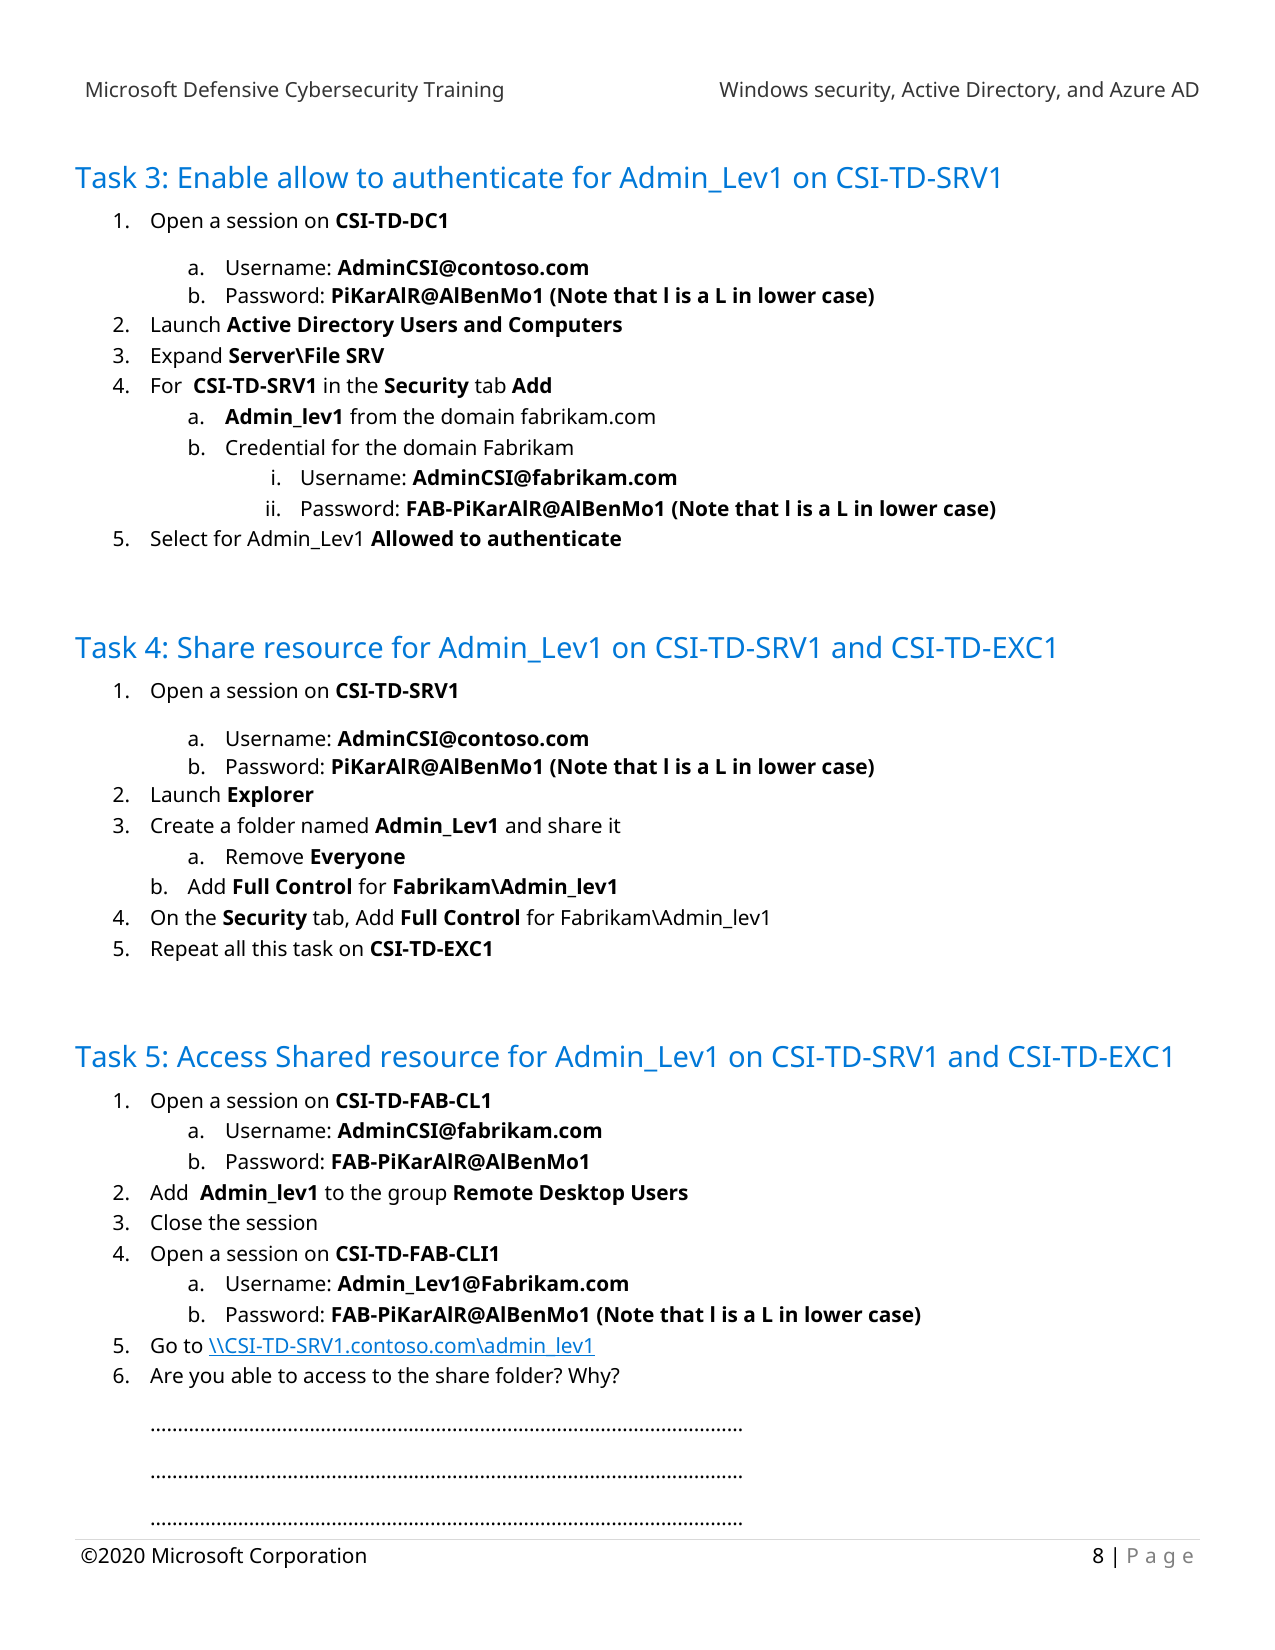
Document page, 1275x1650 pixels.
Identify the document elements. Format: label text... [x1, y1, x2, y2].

list Username: Admin_Lev1@Fabrikam.com [187, 1269, 1200, 1298]
list Password: FAB-PiKarAlR@AlBenMo1 (Note that l is a L in lower case) [281, 494, 1200, 522]
list Go to \\CSI-TD-SRV1.contoso.com\admin_lev1 [112, 1331, 1200, 1359]
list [112, 1361, 1200, 1390]
list Open a session on CSI-TD-FAB-CLI1 [112, 1239, 1200, 1267]
list Expand Server\File SRV [112, 341, 1200, 369]
list Repeat all this task on CSI-TD-EXC1 [112, 934, 1200, 962]
list Select for Admin_Lev1 Allowed to authenticate [112, 524, 1200, 553]
subtitle Task 5: Access Shared resource for Admin_Lev1 on CSI-TD-SRV1 and CSI-TD-EXC1 [75, 1037, 1200, 1076]
subtitle Task 4: Share resource for Admin_Lev1 on CSI-TD-SRV1 and CSI-TD-EXC1 [75, 627, 1200, 667]
list Username: AdminCSI@fabrikam.com [281, 463, 1200, 492]
text ……………………………………………………………………………………………… [150, 1456, 1200, 1484]
list Remove Everyone [187, 842, 1200, 870]
list Close the session [112, 1208, 1200, 1237]
list On the Security tab, Add Full Control for Fabrikam\Admin_lev1 [112, 903, 1200, 932]
list Credential for the domain Fabrikam [187, 433, 1200, 461]
list Password: PiKarAlR@AlBenMo1 (Note that l is a L in lower case) [187, 752, 1200, 781]
list Open a session on CSI-TD-DC1 [112, 206, 1200, 234]
subtitle Task 3: Enable allow to authenticate for Admin_Lev1 on CSI-TD-SRV1 [75, 157, 1200, 197]
list Launch Explorer [112, 781, 1200, 809]
list Admin_lev1 from the domain fabrikam.com [187, 402, 1200, 430]
list Create a folder named Admin_Lev1 and share it [112, 811, 1200, 840]
list For CSI-TD-SRV1 in the Security tab Add [112, 371, 1200, 400]
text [150, 1503, 1200, 1532]
list Add Admin_lev1 to the group Remote Desktop Users [112, 1178, 1200, 1206]
list Open a session on CSI-TD-SRV1 [112, 676, 1200, 705]
list Password: PiKarAlR@AlBenMo1 (Note that l is a L in lower case) [187, 282, 1200, 310]
list Username: AdminCSI@fabrikam.com [187, 1116, 1200, 1145]
list Add Full Control for Fabrikam\Admin_lev1 [150, 872, 1200, 901]
list Username: AdminCSI@contoso.com [187, 724, 1200, 752]
list Password: FAB-PiKarAlR@AlBenMo1 (Note that l is a L in lower case) [187, 1300, 1200, 1328]
list Password: FAB-PiKarAlR@AlBenMo1 [187, 1147, 1200, 1175]
list Username: AdminCSI@contoso.com [187, 253, 1200, 282]
list Launch Active Directory Users and Computers [112, 310, 1200, 338]
text ……………………………………………………………………………………………… [150, 1409, 1200, 1437]
list Open a session on CSI-TD-FAB-CL1 [112, 1086, 1200, 1114]
